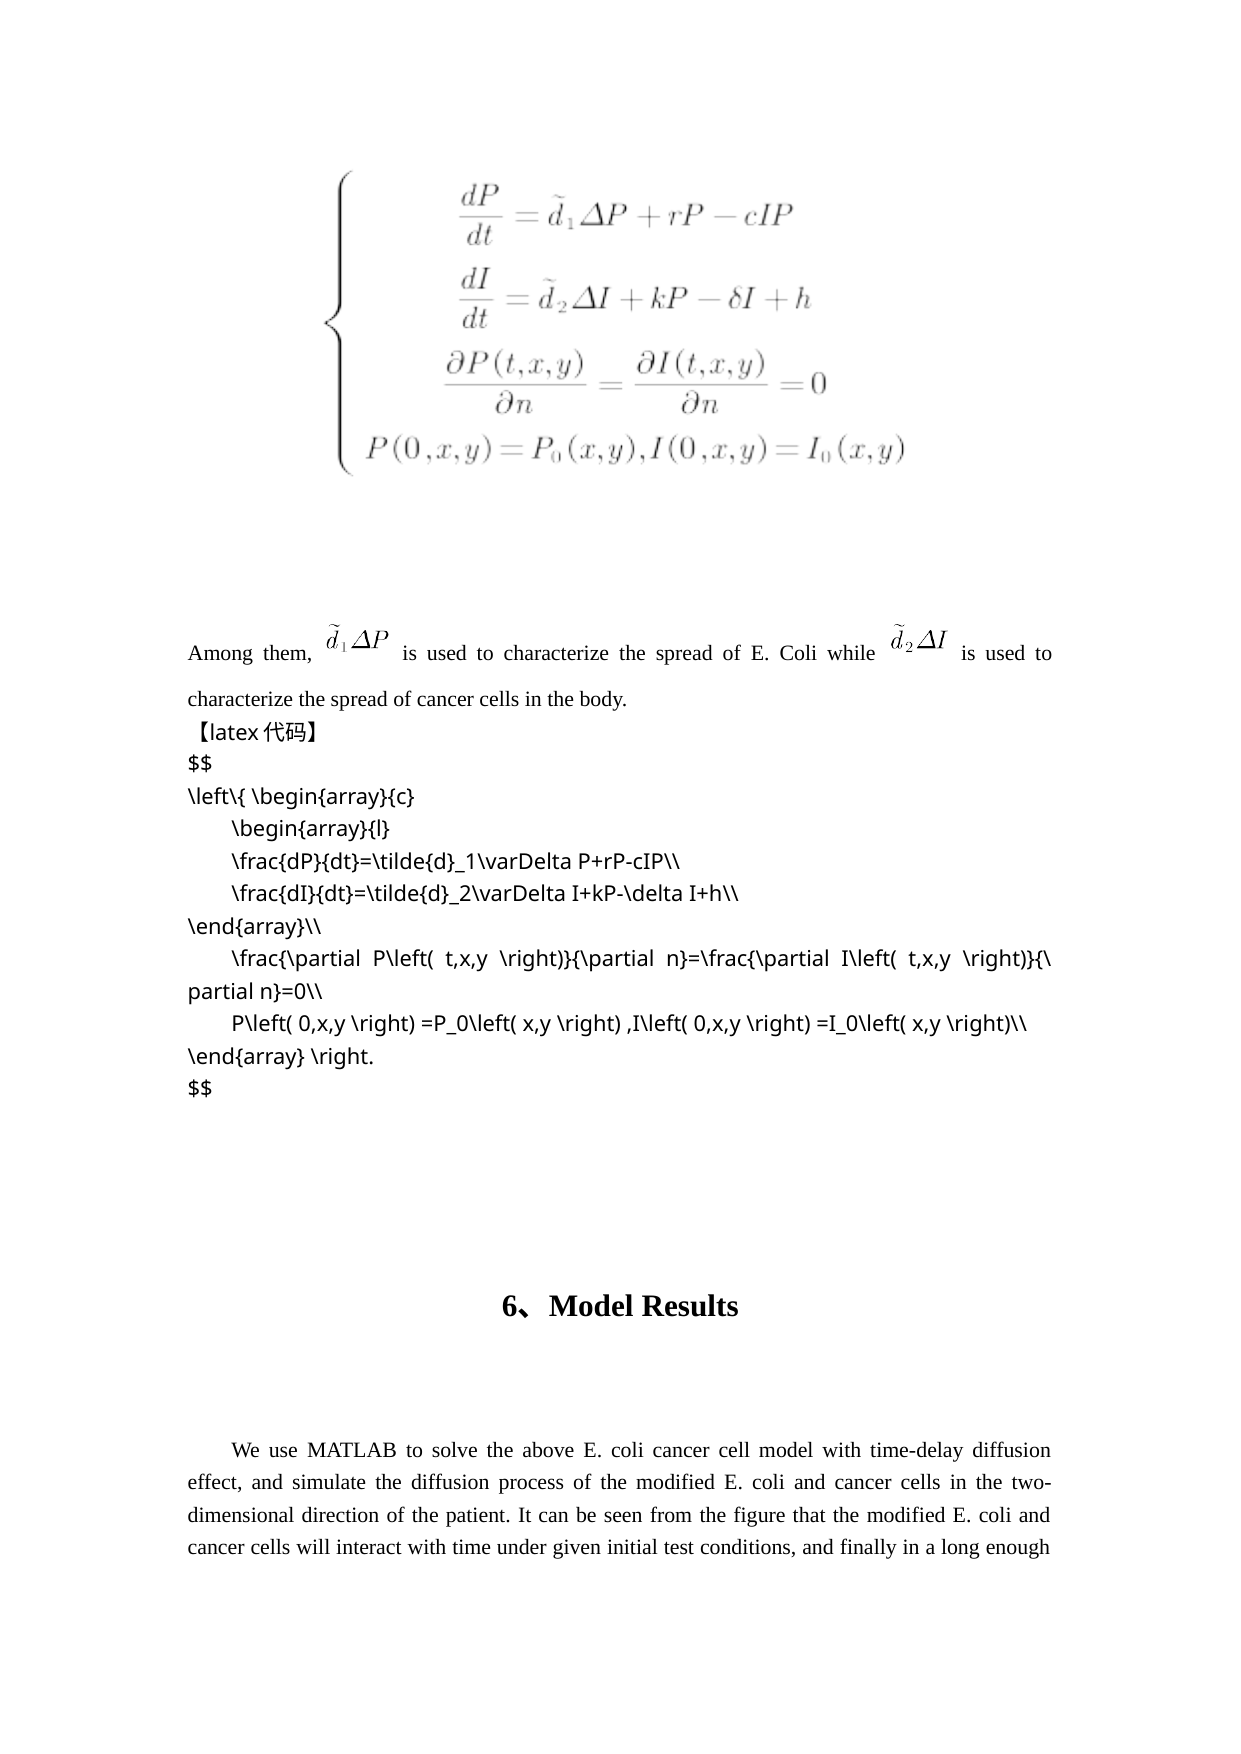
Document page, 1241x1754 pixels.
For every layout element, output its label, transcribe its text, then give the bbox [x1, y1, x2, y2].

text \left\{ \begin{array}{c} [187, 779, 1053, 812]
text Among them, is used to characterize the spread of E. Coli while is used to characterize the spread of cancer cells in the body. [187, 617, 1053, 714]
subtitle 6、Model Results [187, 1270, 1053, 1335]
text \end{array}\\ [187, 909, 1053, 942]
text P\left( 0,x,y \right) =P_0\left( x,y \right) ,I\left( 0,x,y \right) =I_0\left( x,y \right)\\ [187, 1007, 1053, 1039]
text $$ [187, 747, 1053, 779]
text $$ [187, 1072, 1053, 1104]
text \frac{dI}{dt}=\tilde{d}_2\varDelta I+kP-\delta I+h\\ [187, 877, 1053, 909]
text \frac{\partial P\left( t,x,y \right)}{\partial n}=\frac{\partial I\left( t,x,y \right)}{\partial n}=0\\ [187, 942, 1053, 1007]
text \begin{array}{l} [187, 812, 1053, 844]
text \end{array} \right. [187, 1039, 1053, 1072]
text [187, 1433, 1053, 1563]
text \frac{dP}{dt}=\tilde{d}_1\varDelta P+rP-cIP\\ [187, 844, 1053, 877]
text 【latex代码】 [187, 714, 1053, 747]
